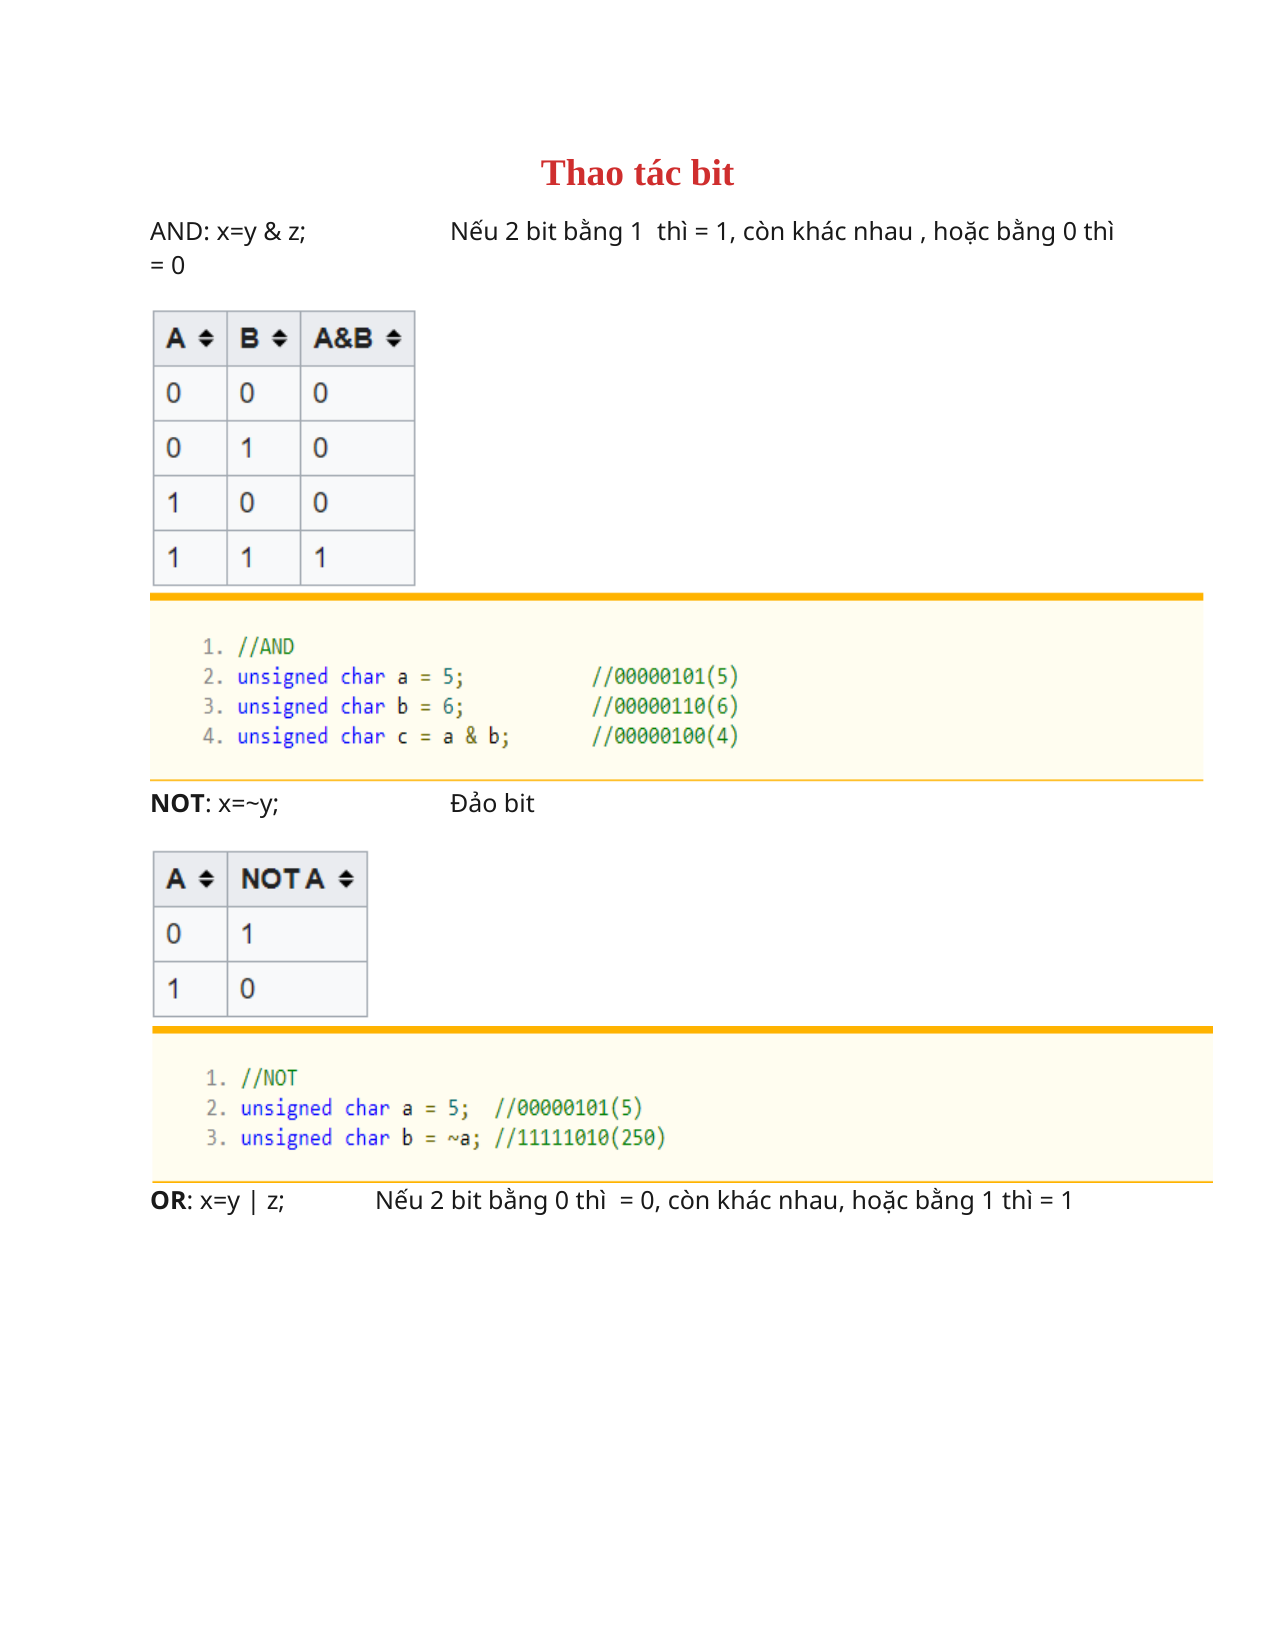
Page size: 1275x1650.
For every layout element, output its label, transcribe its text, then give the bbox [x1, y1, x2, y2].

text AND: x=y & z; Nếu 2 bit bằng 1 thì = 1, còn khác nhau , hoặc bằng 0 thì = 0 [150, 213, 1125, 281]
text Thao tác bit [150, 150, 1125, 193]
picture [150, 306, 1205, 786]
text NOT: x=~y; Đảo bit [150, 786, 1125, 820]
picture [150, 845, 1213, 1183]
text OR: x=y | z; Nếu 2 bit bằng 0 thì = 0, còn khác nhau, hoặc bằng 1 thì = 1 [150, 1183, 1125, 1217]
